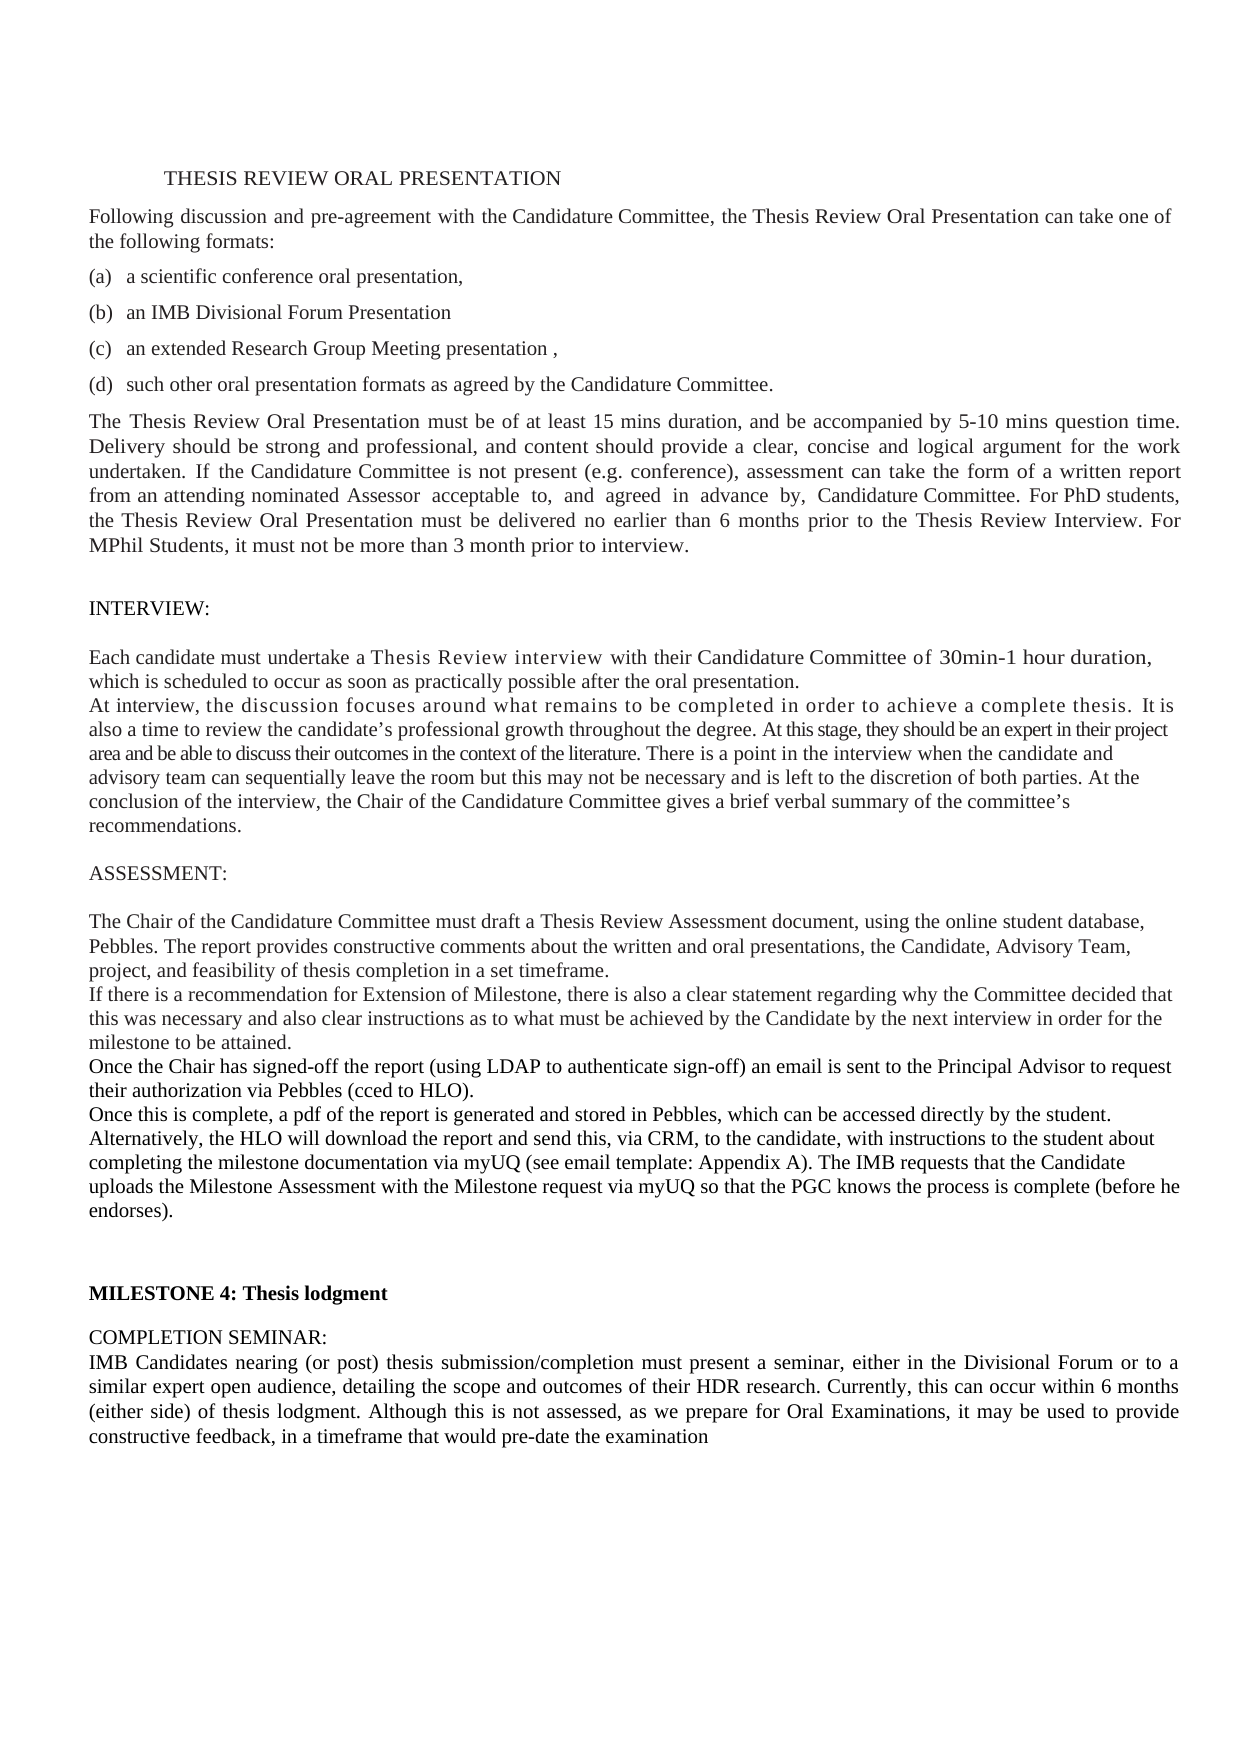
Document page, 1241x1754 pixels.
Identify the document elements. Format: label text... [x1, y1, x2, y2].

list an IMB Divisional Forum Presentation [88, 299, 1181, 324]
list an extended Research Group Meeting presentation , [88, 336, 1181, 360]
text The Thesis Review Oral Presentation must be of at least 15 mins duration, and be accompanied by 5-10 mins question time. Delivery should be strong and professional, and content should provide a clear, concise and logical argument for the work undertaken. If the Candidature Committee is not present (e.g. conference), assessment can take the form of a written report from an attending nominated Assessor acceptable to, and agreed in advance by, Candidature Committee. For PhD students, the Thesis Review Oral Presentation must be delivered no earlier than 6 months prior to the Thesis Review Interview. For MPhil Students, it must not be more than 3 month prior to interview. [88, 409, 1181, 557]
text At interview, the discussion focuses around what remains to be completed in order to achieve a complete thesis. It is also a time to review the candidate’s professional growth throughout the degree. At this stage, they should be an expert in their project area and be able to discuss their outcomes in the context of the literature. There is a point in the interview when the candidate and advisory team can sequentially leave the room but this may not be necessary and is left to the discretion of both parties. At the conclusion of the interview, the Chair of the Candidature Committee gives a brief verbal summary of the committee’s recommendations. [88, 693, 1181, 837]
list a scientific conference oral presentation, [88, 264, 1181, 288]
text Each candidate must undertake a Thesis Review interview with their Candidature Committee of 30min-1 hour duration, which is scheduled to occur as soon as practically possible after the oral presentation. [88, 645, 1181, 693]
list such other oral presentation formats as agreed by the Candidature Committee. [88, 372, 1181, 396]
text MILESTONE 4: Thesis lodgment [88, 1284, 1181, 1305]
text COMPLETION SEMINAR: [88, 1325, 1181, 1349]
text THESIS REVIEW ORAL PRESENTATION [88, 166, 1181, 190]
text Once the Chair has signed-off the report (using LDAP to authenticate sign-off) an email is sent to the Principal Advisor to request their authorization via Pebbles (cced to HLO). [88, 1054, 1181, 1102]
text INTERVIEW: [88, 596, 1181, 620]
text Once this is complete, a pdf of the report is generated and stored in Pebbles, which can be accessed directly by the student. Alternatively, the HLO will download the report and send this, via CRM, to the candidate, with instructions to the student about completing the milestone documentation via myUQ (see email template: Appendix A). The IMB requests that the Candidate uploads the Milestone Assessment with the Milestone request via myUQ so that the PGC knows the process is complete (before he endorses). [88, 1102, 1181, 1222]
text IMB Candidates nearing (or post) thesis submission/completion must present a seminar, either in the Divisional Forum or to a similar expert open audience, detailing the scope and outcomes of their HDR research. Currently, this can occur within 6 months (either side) of thesis lodgment. Although this is not assessed, as we prepare for Oral Examinations, it may be used to provide constructive feedback, in a timeframe that would pre-date the examination [88, 1350, 1181, 1448]
text If there is a recommendation for Extension of Milestone, there is also a clear statement regarding why the Committee decided that this was necessary and also clear instructions as to what must be achieved by the Candidate by the next interview in order for the milestone to be attained. [88, 982, 1181, 1054]
text The Chair of the Candidature Committee must draft a Thesis Review Assessment document, using the online student database, Pebbles. The report provides constructive comments about the written and oral presentations, the Candidate, Advisory Team, project, and feasibility of thesis completion in a set timeframe. [88, 909, 1181, 982]
text ASSESSMENT: [88, 861, 1181, 885]
text Following discussion and pre-agreement with the Candidature Committee, the Thesis Review Oral Presentation can take one of the following formats: [88, 204, 1181, 253]
